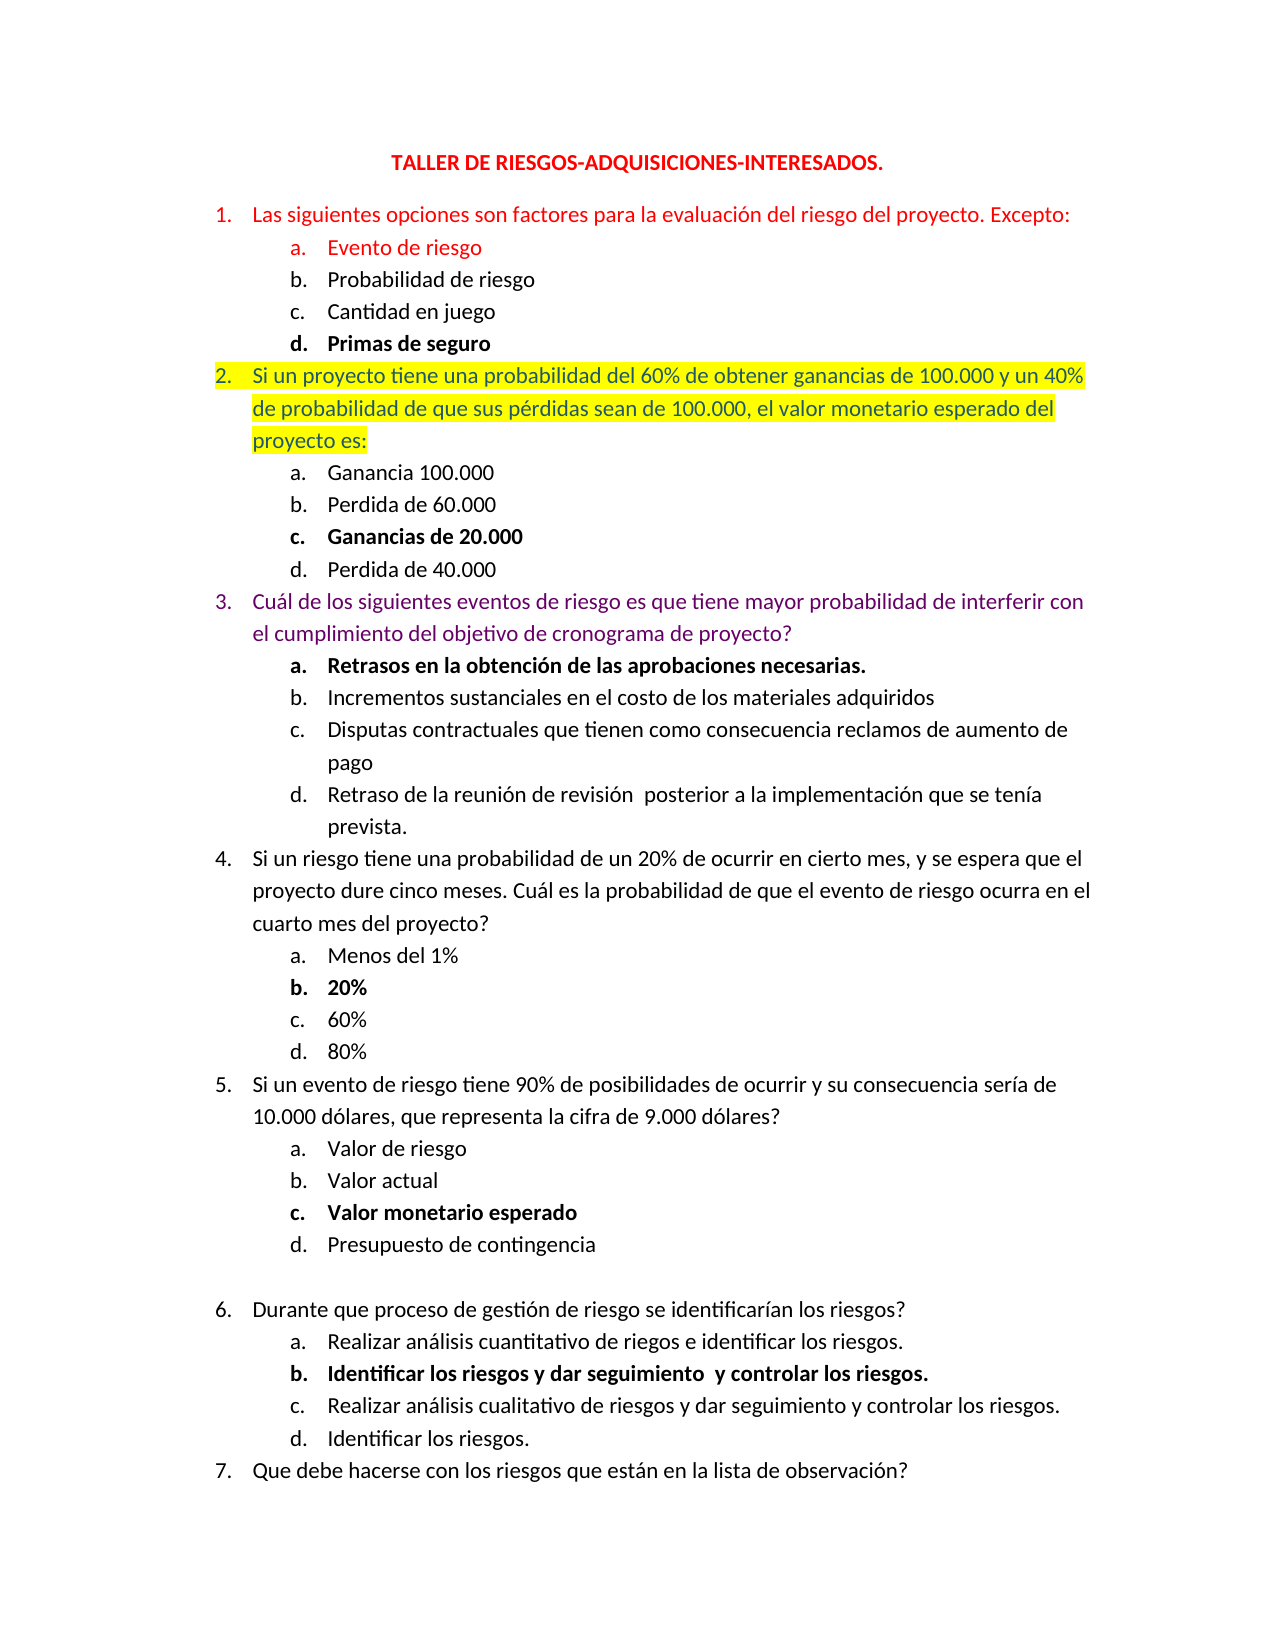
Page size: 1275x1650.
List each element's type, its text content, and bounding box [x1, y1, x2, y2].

list Identificar los riesgos y dar seguimiento y controlar los riesgos. [290, 1359, 1098, 1387]
list Perdida de 60.000 [290, 490, 1098, 518]
list Valor monetario esperado [290, 1198, 1098, 1226]
list Disputas contractuales que tienen como consecuencia reclamos de aumento de pago [290, 716, 1098, 776]
list Cuál de los siguientes eventos de riesgo es que tiene mayor probabilidad de interferir con el cumplimiento del objetivo de cronograma de proyecto? [215, 587, 1098, 647]
list Ganancias de 20.000 [290, 522, 1098, 551]
list 60% [290, 1005, 1098, 1033]
list Cantidad en juego [290, 297, 1098, 325]
list Evento de riesgo [290, 233, 1098, 261]
list Ganancia 100.000 [290, 458, 1098, 486]
list Menos del 1% [290, 941, 1098, 969]
list Valor actual [290, 1166, 1098, 1194]
list 80% [290, 1037, 1098, 1066]
list Retraso de la reunión de revisión posterior a la implementación que se tenía prevista. [290, 780, 1098, 840]
list Perdida de 40.000 [290, 555, 1098, 583]
list Incrementos sustanciales en el costo de los materiales adquiridos [290, 683, 1098, 711]
list Identificar los riesgos. [290, 1424, 1098, 1452]
list Probabilidad de riesgo [290, 265, 1098, 293]
list Presupuesto de contingencia [290, 1231, 1098, 1259]
text TALLER DE RIESGOS-ADQUISICIONES-INTERESADOS. [177, 148, 1098, 176]
list Si un proyecto tiene una probabilidad del 60% de obtener ganancias de 100.000 y un 40% de probabilidad de que sus pérdidas sean de 100.000, el valor monetario esperado del proyecto es: [215, 362, 1098, 454]
list Si un riesgo tiene una probabilidad de un 20% de ocurrir en cierto mes, y se espera que el proyecto dure cinco meses. Cuál es la probabilidad de que el evento de riesgo ocurra en el cuarto mes del proyecto? [215, 844, 1098, 937]
list Las siguientes opciones son factores para la evaluación del riesgo del proyecto. Excepto: [215, 201, 1098, 229]
list Realizar análisis cuantitativo de riegos e identificar los riesgos. [290, 1327, 1098, 1355]
list Valor de riesgo [290, 1134, 1098, 1162]
list Si un evento de riesgo tiene 90% de posibilidades de ocurrir y su consecuencia sería de 10.000 dólares, que representa la cifra de 9.000 dólares? [215, 1070, 1098, 1130]
list 20% [290, 973, 1098, 1001]
list Retrasos en la obtención de las aprobaciones necesarias. [290, 651, 1098, 679]
list Que debe hacerse con los riesgos que están en la lista de observación? [215, 1456, 1098, 1484]
list Primas de seguro [290, 329, 1098, 357]
list Durante que proceso de gestión de riesgo se identificarían los riesgos? [215, 1295, 1098, 1323]
list Realizar análisis cualitativo de riesgos y dar seguimiento y controlar los riesgos. [290, 1392, 1098, 1419]
